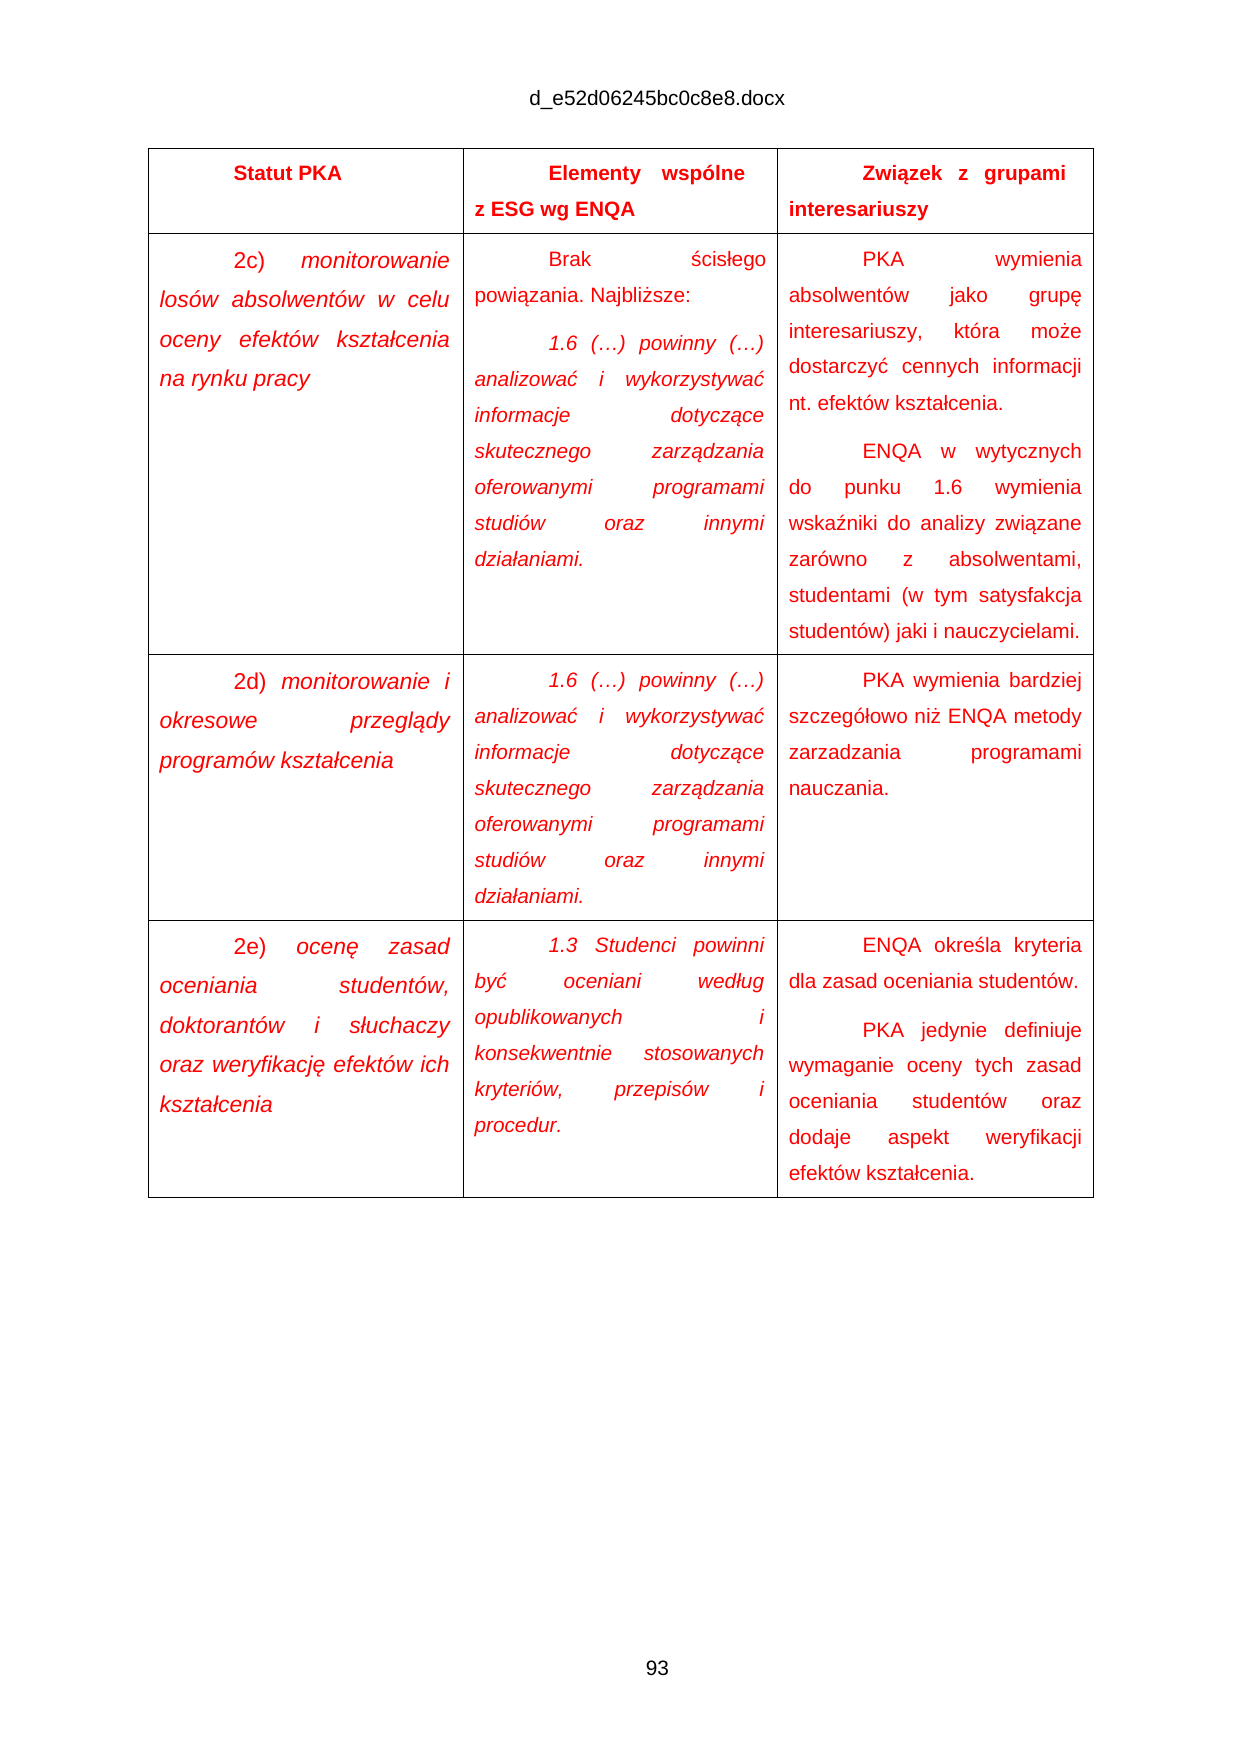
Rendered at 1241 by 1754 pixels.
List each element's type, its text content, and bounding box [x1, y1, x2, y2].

table_header Statut PKA [149, 149, 463, 233]
table_cell 2d) monitorowanie i okresowe przeglądy programów kształcenia [149, 655, 463, 919]
table_cell PKA wymienia absolwentów jako grupę interesariuszy, która może dostarczyć cennych informacji nt. efektów kształcenia. ENQA w wytycznych do punku 1.6 wymienia wskaźniki do analizy związane zarówno z absolwentami, studentami (w tym satysfakcja studentów) jaki i nauczycielami. [778, 234, 1093, 654]
table_cell ENQA określa kryteria dla zasad oceniania studentów. PKA jedynie definiuje wymaganie oceny tych zasad oceniania studentów oraz dodaje aspekt weryfikacji efektów kształcenia. [778, 921, 1093, 1197]
table_cell 1.3 Studenci powinni być oceniani według opublikowanych i konsekwentnie stosowanych kryteriów, przepisów i procedur. [464, 921, 777, 1197]
table_header Związek z grupami interesariuszy [778, 149, 1093, 233]
table_cell 2e) ocenę zasad oceniania studentów, doktorantów i słuchaczy oraz weryfikację efektów ich kształcenia [149, 921, 463, 1197]
table_cell Brak ścisłego powiązania. Najbliższe: 1.6 (…) powinny (…) analizować i wykorzystywać informacje dotyczące skutecznego zarządzania oferowanymi programami studiów oraz innymi działaniami. [464, 234, 777, 654]
table_cell PKA wymienia bardziej szczegółowo niż ENQA metody zarzadzania programami nauczania. [778, 655, 1093, 919]
table_header Elementy wspólne z ESG wg ENQA [464, 149, 777, 233]
table_cell 2c) monitorowanie losów absolwentów w celu oceny efektów kształcenia na rynku pracy [149, 234, 463, 654]
table_cell 1.6 (…) powinny (…) analizować i wykorzystywać informacje dotyczące skutecznego zarządzania oferowanymi programami studiów oraz innymi działaniami. [464, 655, 777, 919]
